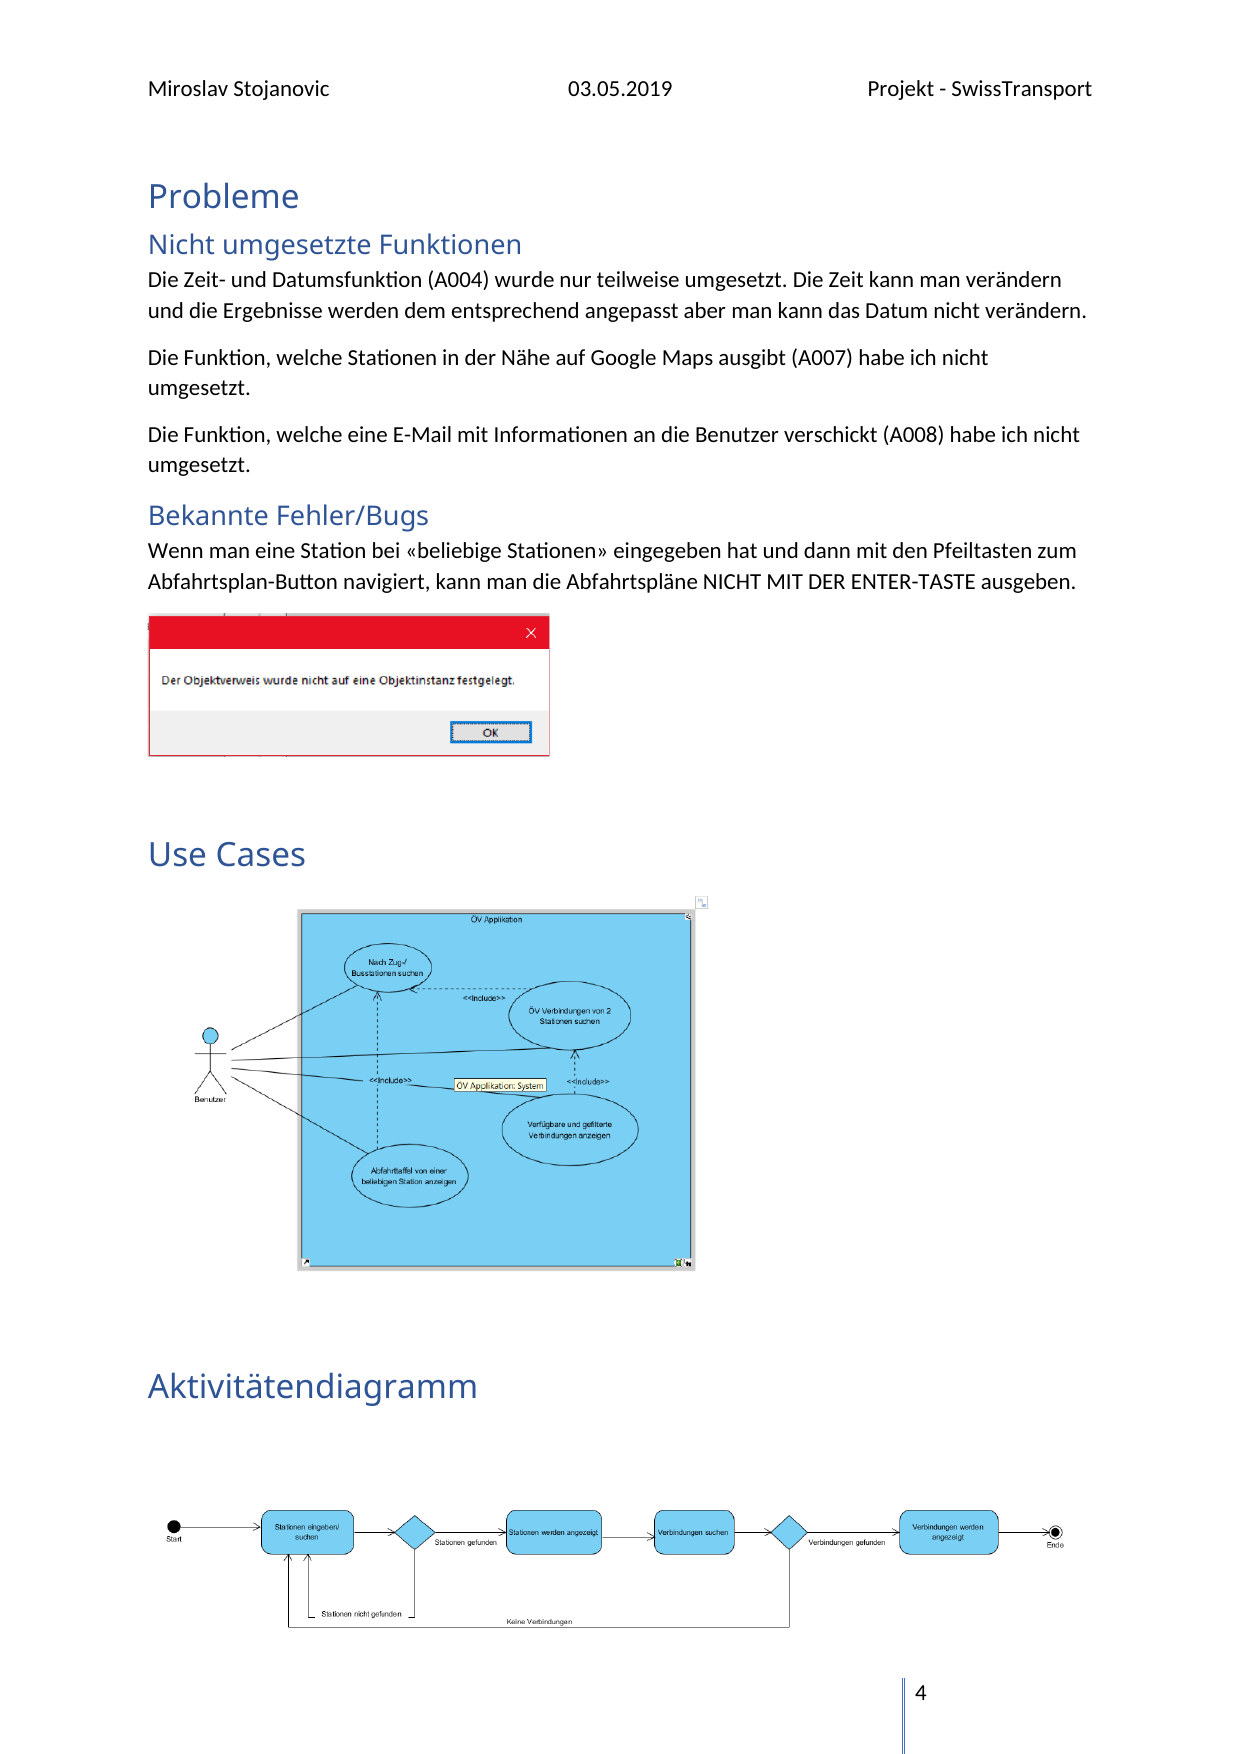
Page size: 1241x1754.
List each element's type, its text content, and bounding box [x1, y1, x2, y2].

subtitle Probleme [148, 173, 1093, 218]
subtitle Nicht umgesetzte Funktionen [148, 226, 1093, 263]
subtitle Bekannte Fehler/Bugs [148, 497, 1093, 534]
text Die Funktion, welche Stationen in der Nähe auf Google Maps ausgibt (A007) habe ich nicht umgesetzt. [148, 343, 1093, 401]
text Wenn man eine Station bei «beliebige Stationen» eingegeben hat und dann mit den Pfeiltasten zum Abfahrtsplan-Button navigiert, kann man die Abfahrtspläne NICHT MIT DER ENTER-TASTE ausgeben. [148, 537, 1093, 595]
picture [147, 880, 722, 1290]
text Die Funktion, welche eine E-Mail mit Informationen an die Benutzer verschickt (A008) habe ich nicht umgesetzt. [148, 420, 1093, 478]
picture [147, 1472, 1088, 1644]
subtitle Use Cases [148, 831, 1093, 876]
subtitle Aktivitätendiagramm [148, 1363, 1093, 1409]
picture [147, 613, 550, 757]
text Die Zeit- und Datumsfunktion (A004) wurde nur teilweise umgesetzt. Die Zeit kann man verändern und die Ergebnisse werden dem entsprechend angepasst aber man kann das Datum nicht verändern. [148, 266, 1093, 324]
